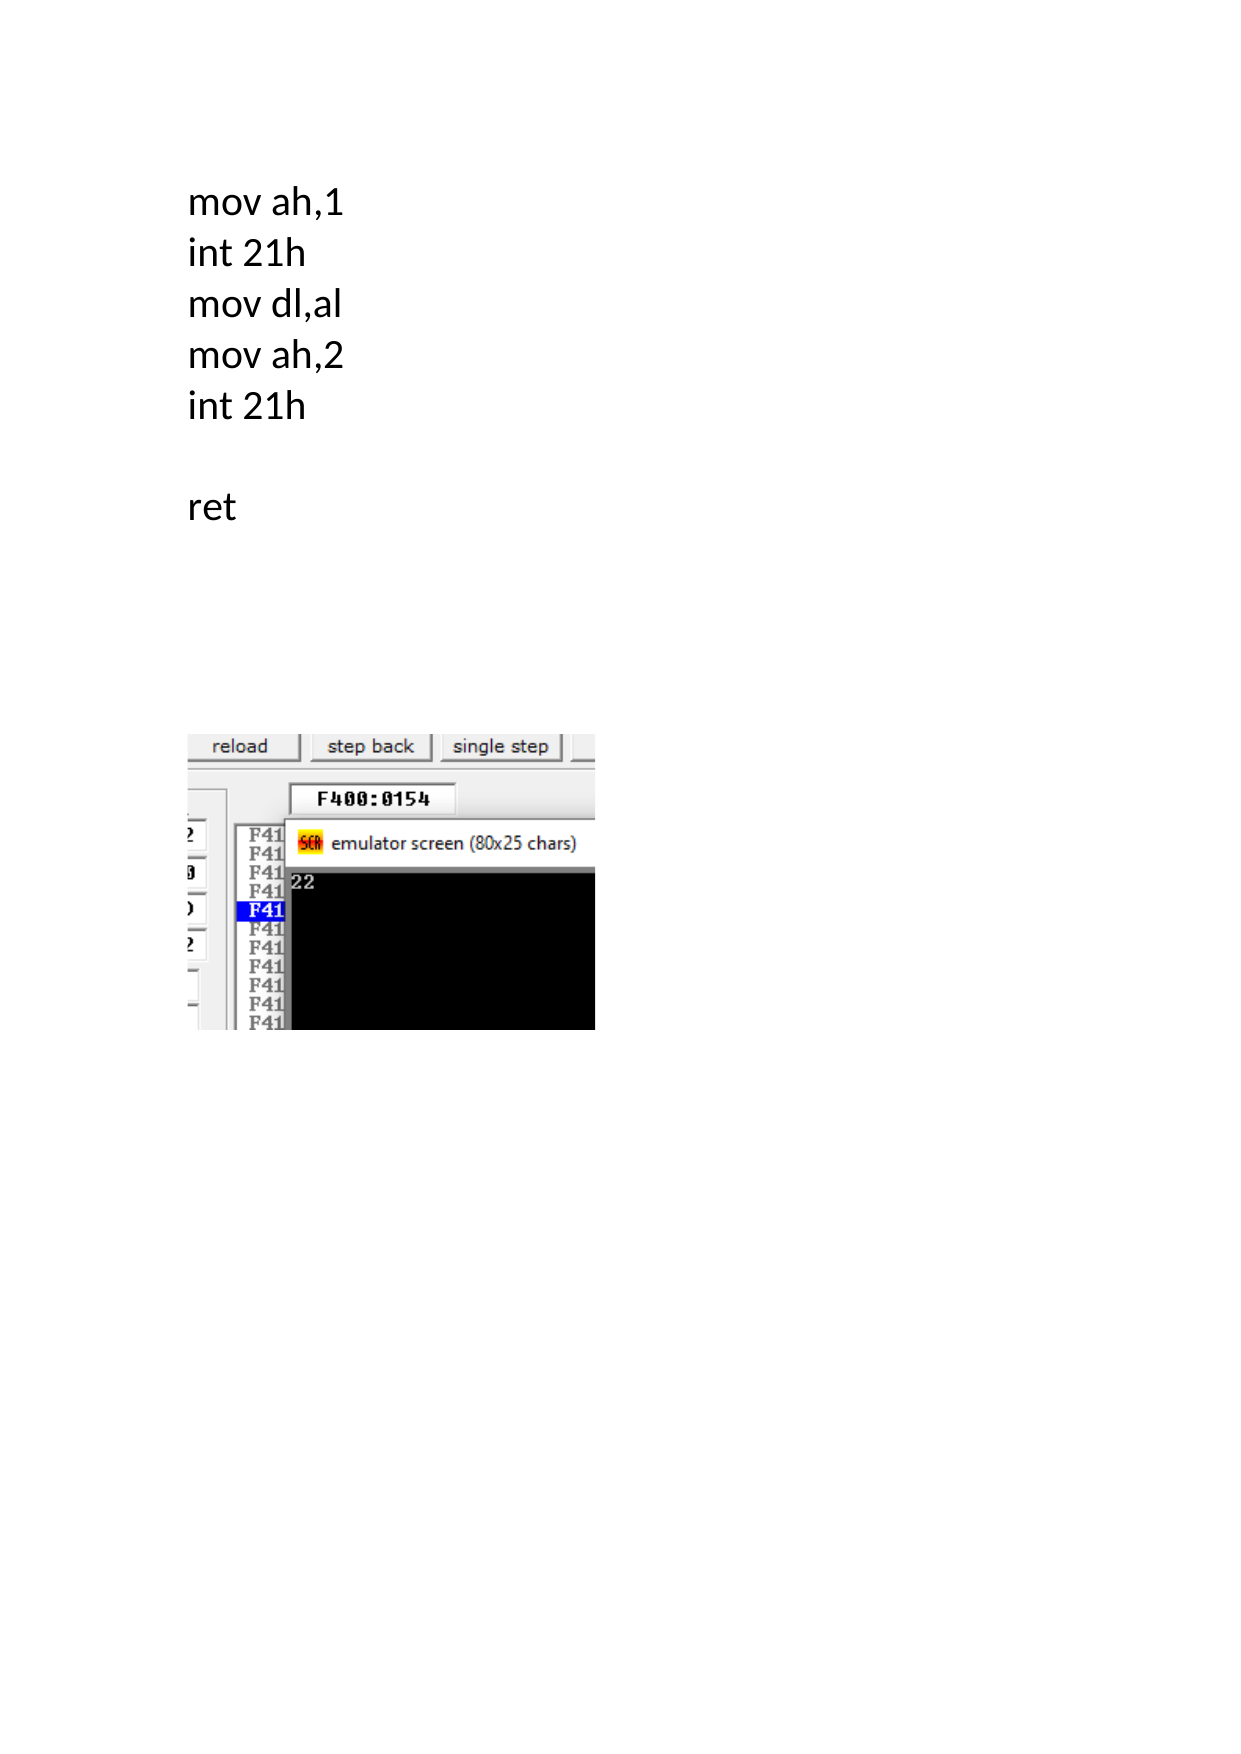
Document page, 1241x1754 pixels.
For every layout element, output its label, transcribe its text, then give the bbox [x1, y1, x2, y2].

text ret [187, 480, 1053, 531]
text int 21h [187, 379, 1053, 429]
text mov ah,2 [187, 328, 1053, 379]
text int 21h [187, 226, 1053, 277]
picture [187, 734, 596, 1030]
text mov dl,al [187, 277, 1053, 328]
text mov ah,1 [187, 175, 1053, 226]
